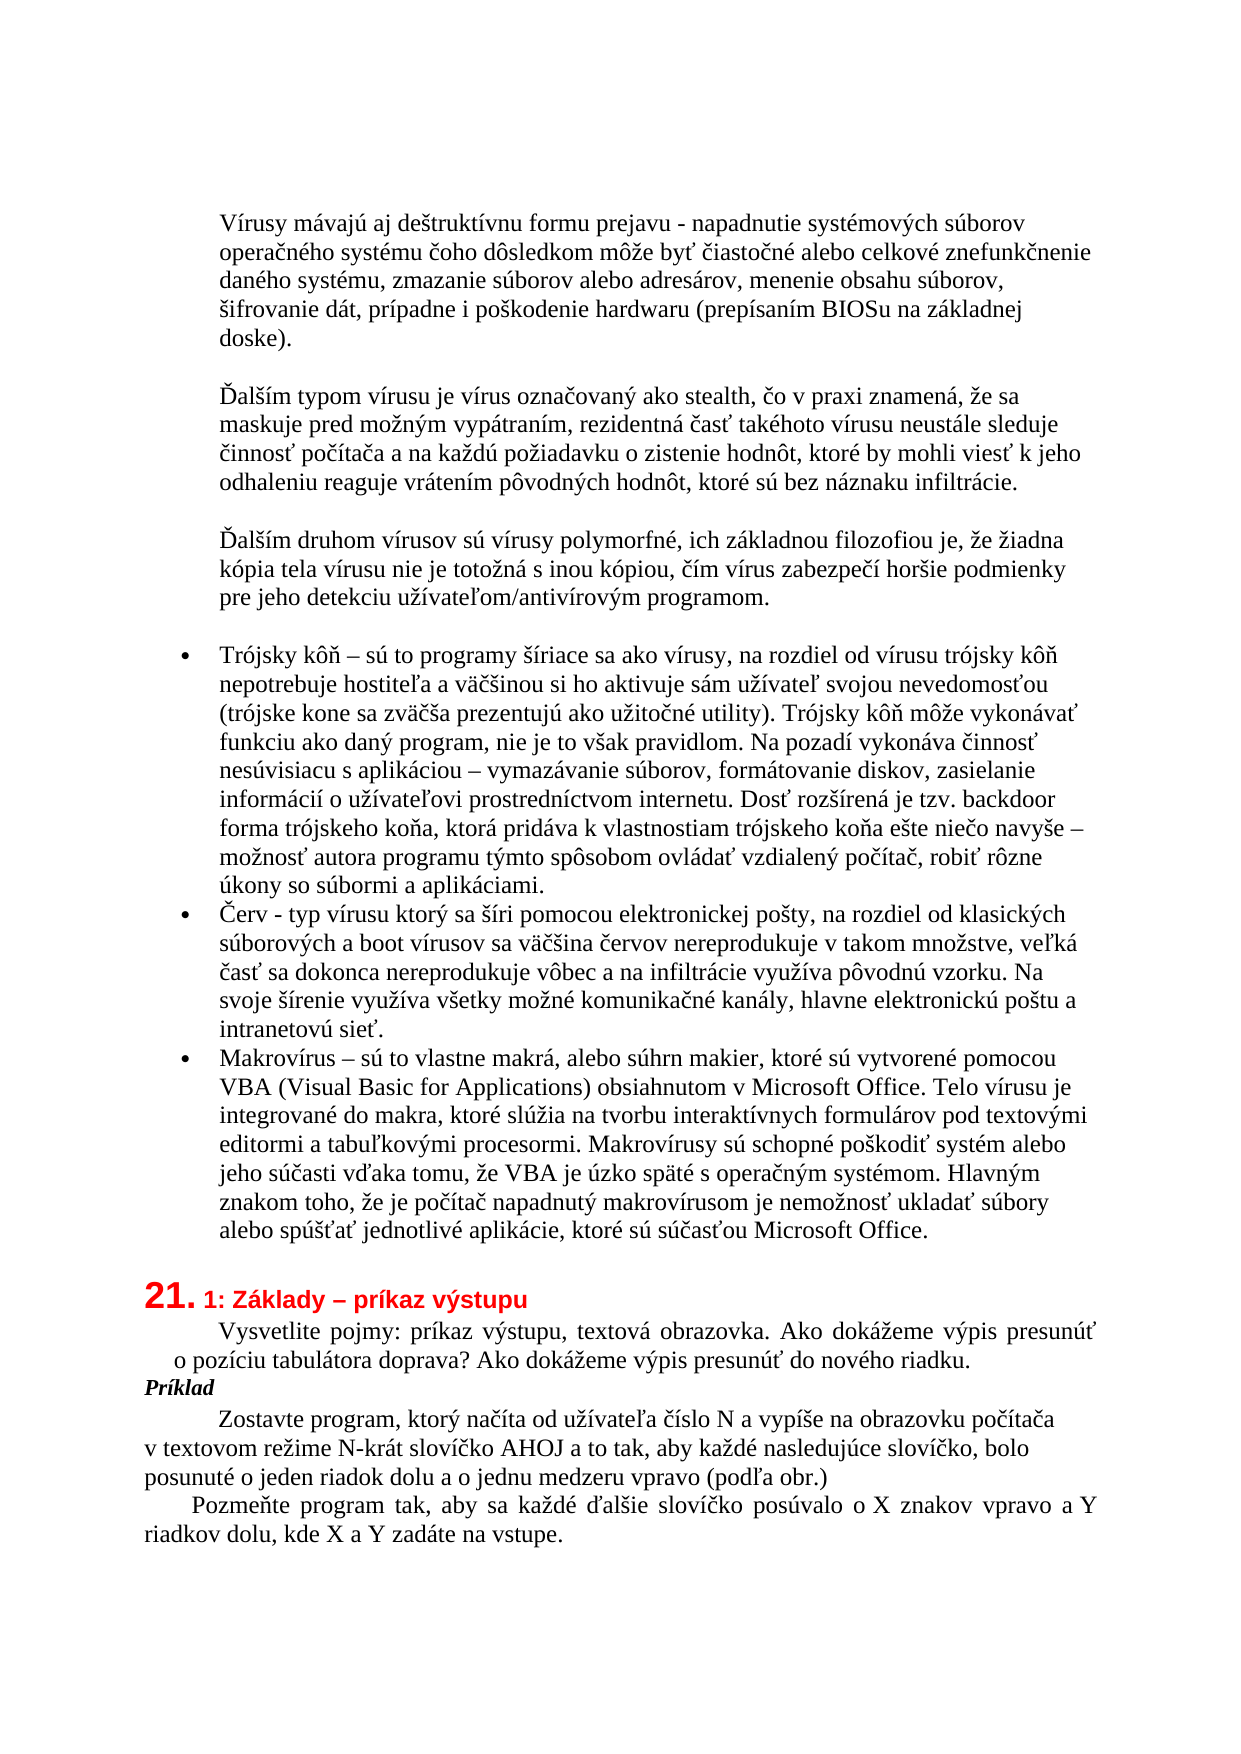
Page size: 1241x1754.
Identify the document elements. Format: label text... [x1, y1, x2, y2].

list Červ - typ vírusu ktorý sa šíri pomocou elektronickej pošty, na rozdiel od klasických súborových a boot vírusov sa väčšina červov nereprodukuje v takom množstve, veľká časť sa dokonca nereprodukuje vôbec a na infiltrácie využíva pôvodnú vzorku. Na svoje šírenie využíva všetky možné komunikačné kanály, hlavne elektronickú poštu a intranetovú sieť. [182, 899, 1097, 1043]
text 21. 1: Základy – príkaz výstupu [144, 1273, 1097, 1316]
text Ďalším druhom vírusov sú vírusy polymorfné, ich základnou filozofiou je, že žiadna kópia tela vírusu nie je totožná s inou kópiou, čím vírus zabezpečí horšie podmienky pre jeho detekciu užívateľom/antivírovým programom. [219, 525, 1097, 611]
text Pozmeňte program tak, aby sa každé ďalšie slovíčko posúvalo o X znakov vpravo a Y riadkov dolu, kde X a Y zadáte na vstupe. [144, 1490, 1097, 1548]
list Trójsky kôň – sú to programy šíriace sa ako vírusy, na rozdiel od vírusu trójsky kôň nepotrebuje hostiteľa a väčšinou si ho aktivuje sám užívateľ svojou nevedomosťou (trójske kone sa zväčša prezentujú ako užitočné utility). Trójsky kôň môže vykonávať funkciu ako daný program, nie je to však pravidlom. Na pozadí vykonáva činnosť nesúvisiacu s aplikáciou – vymazávanie súborov, formátovanie diskov, zasielanie informácií o užívateľovi prostredníctvom internetu. Dosť rozšírená je tzv. backdoor forma trójskeho koňa, ktorá pridáva k vlastnostiam trójskeho koňa ešte niečo navyše – možnosť autora programu týmto spôsobom ovládať vzdialený počítač, robiť rôzne úkony so súbormi a aplikáciami. [182, 640, 1097, 899]
text Vysvetlite pojmy: príkaz výstupu, textová obrazovka. Ako dokážeme výpis presunúť o pozíciu tabulátora doprava? Ako dokážeme výpis presunúť do nového riadku. [174, 1316, 1097, 1374]
list Makrovírus – sú to vlastne makrá, alebo súhrn makier, ktoré sú vytvorené pomocou VBA (Visual Basic for Applications) obsiahnutom v Microsoft Office. Telo vírusu je integrované do makra, ktoré slúžia na tvorbu interaktívnych formulárov pod textovými editormi a tabuľkovými procesormi. Makrovírusy sú schopné poškodiť systém alebo jeho súčasti vďaka tomu, že VBA je úzko späté s operačným systémom. Hlavným znakom toho, že je počítač napadnutý makrovírusom je nemožnosť ukladať súbory alebo spúšťať jednotlivé aplikácie, ktoré sú súčasťou Microsoft Office. [182, 1043, 1097, 1244]
subtitle Príklad [144, 1374, 1097, 1400]
text Zostavte program, ktorý načíta od užívateľa číslo N a vypíše na obrazovku počítača v textovom režime N-krát slovíčko AHOJ a to tak, aby každé nasledujúce slovíčko, bolo posunuté o jeden riadok dolu a o jednu medzeru vpravo (podľa obr.) [144, 1404, 1097, 1490]
text Vírusy mávajú aj deštruktívnu formu prejavu - napadnutie systémových súborov operačného systému čoho dôsledkom môže byť čiastočné alebo celkové znefunkčnenie daného systému, zmazanie súborov alebo adresárov, menenie obsahu súborov, šifrovanie dát, prípadne i poškodenie hardwaru (prepísaním BIOSu na základnej doske). [219, 208, 1097, 352]
text Ďalším typom vírusu je vírus označovaný ako stealth, čo v praxi znamená, že sa maskuje pred možným vypátraním, rezidentná časť takéhoto vírusu neustále sleduje činnosť počítača a na každú požiadavku o zistenie hodnôt, ktoré by mohli viesť k jeho odhaleniu reaguje vrátením pôvodných hodnôt, ktoré sú bez náznaku infiltrácie. [219, 381, 1097, 496]
